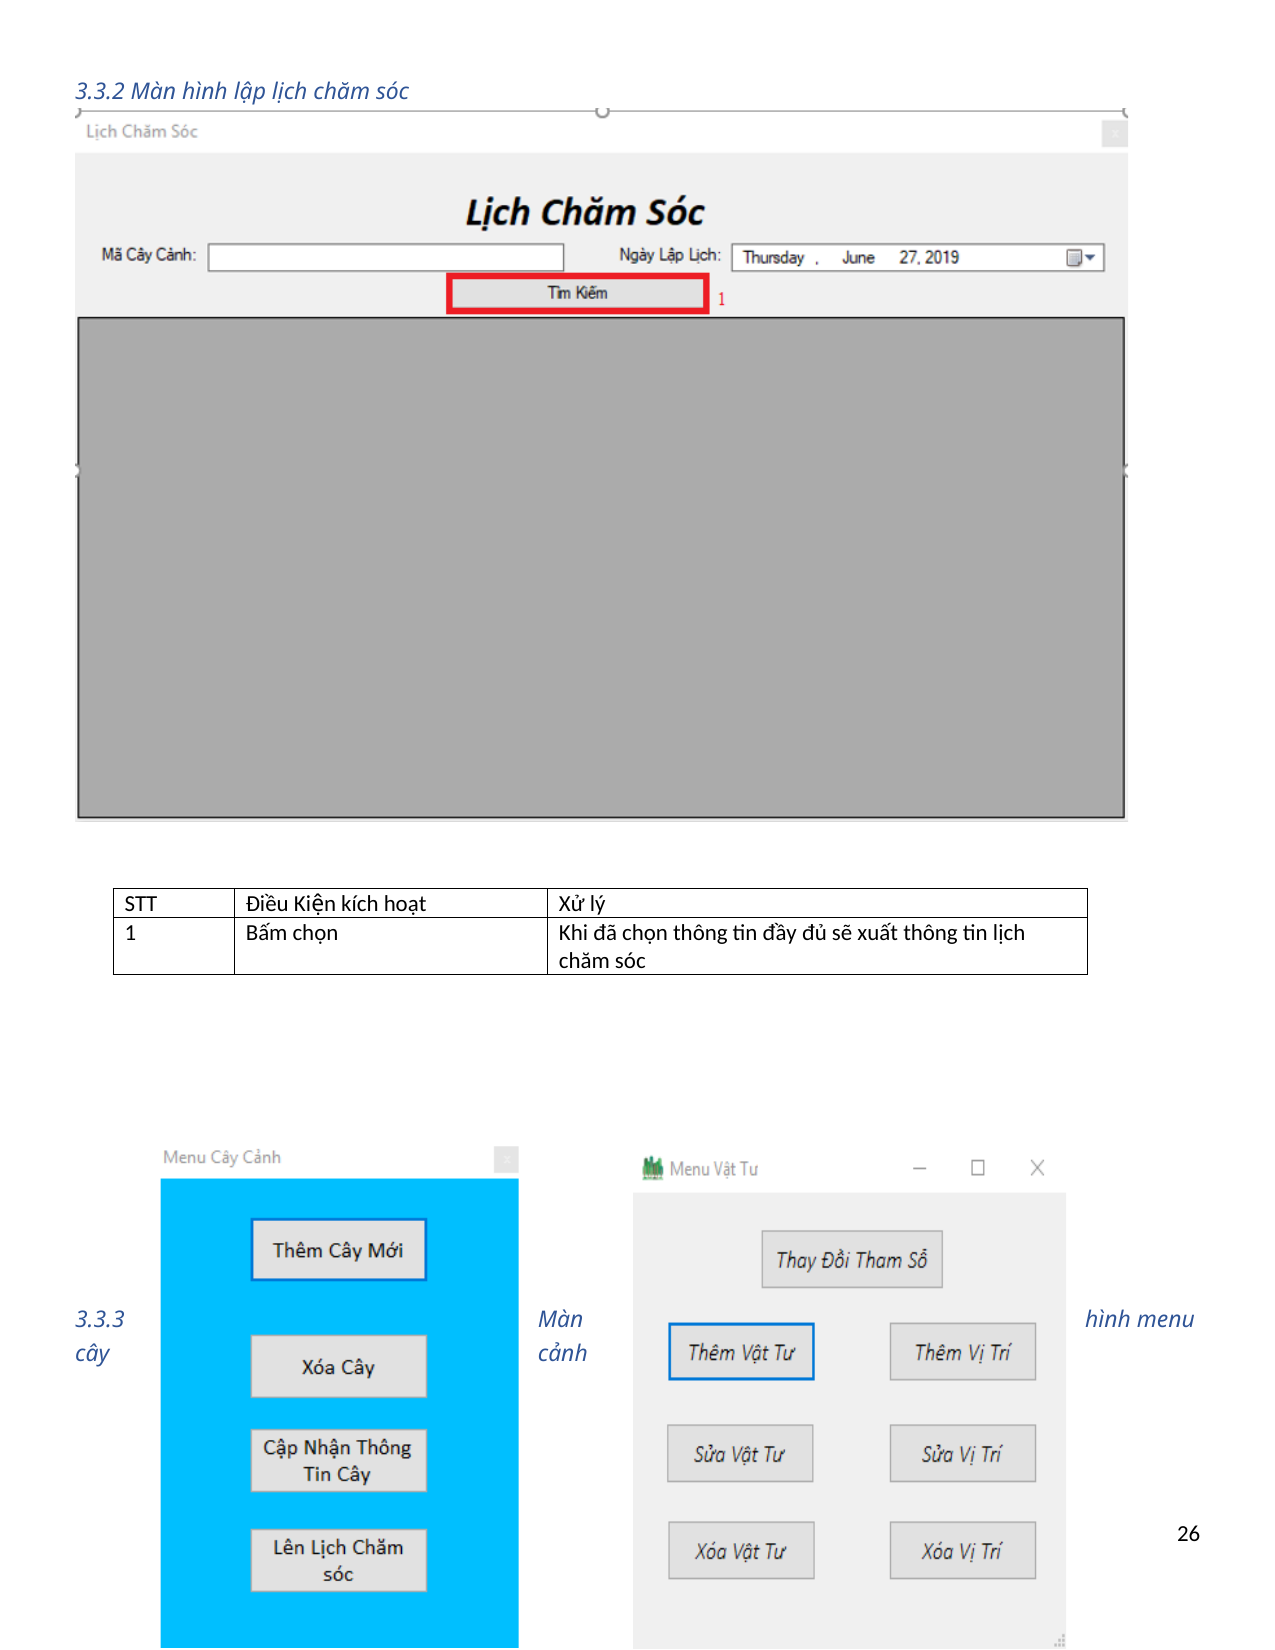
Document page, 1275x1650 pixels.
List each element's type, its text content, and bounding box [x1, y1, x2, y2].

table_header Xử lý [548, 889, 1087, 917]
subtitle 3.3.3 Màn hình menu cây cảnh [75, 1303, 159, 1368]
subtitle 3.3.3 Màn hình menu cây cảnh [518, 1303, 631, 1368]
picture [75, 108, 1129, 822]
table_cell 1 [114, 918, 234, 974]
table_header STT [114, 889, 234, 917]
table_header Điều Kiện kích hoạt [235, 889, 547, 917]
picture [631, 1146, 1067, 1647]
table_cell Bấm chọn [235, 918, 547, 974]
picture [252, 1219, 426, 1280]
subtitle 3.3.3 Màn hình menu cây cảnh [1067, 1303, 1200, 1368]
subtitle 3.3.2 Màn hình lập lịch chăm sóc [75, 75, 1200, 106]
picture [251, 1529, 427, 1592]
picture [159, 1145, 518, 1645]
picture [251, 1335, 427, 1398]
picture [251, 1429, 427, 1492]
table_cell Khi đã chọn thông tin đầy đủ sẽ xuất thông tin lịch chăm sóc [548, 918, 1087, 974]
